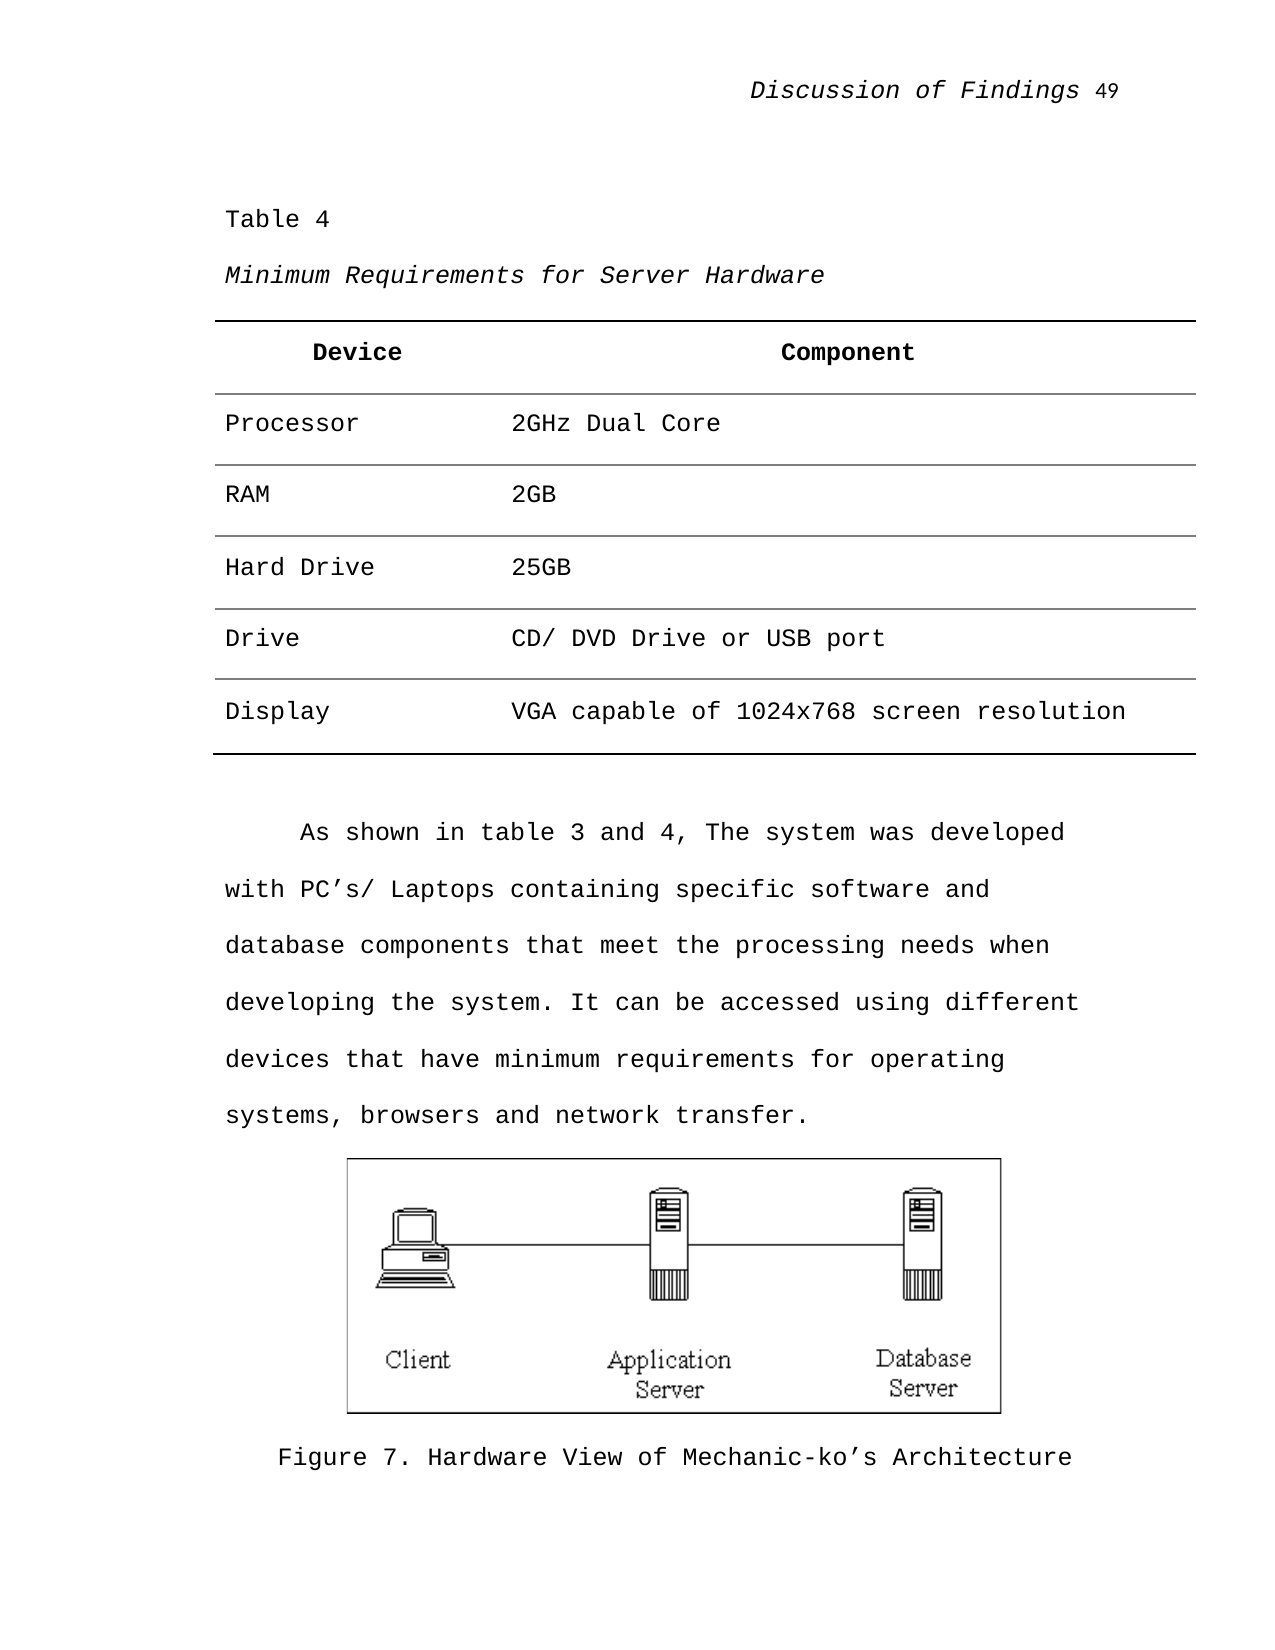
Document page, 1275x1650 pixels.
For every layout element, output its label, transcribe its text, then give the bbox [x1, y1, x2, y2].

text As shown in table 3 and 4, The system was developed with PC’s/ Laptops containing specific software and database components that meet the processing needs when developing the system. It can be accessed using different devices that have minimum requirements for operating systems, browsers and network transfer. [225, 819, 1107, 1131]
text RAM 2GB [225, 482, 1137, 510]
text Hard Drive 25GB [225, 554, 1137, 583]
text Table 4 [225, 206, 1137, 235]
text Drive CD/ DVD Drive or USB port [225, 625, 1137, 654]
subtitle Device Component [312, 339, 1137, 368]
text Processor 2GHz Dual Core [225, 411, 1137, 439]
text Minimum Requirements for Server Hardware [225, 263, 1137, 291]
picture [346, 1158, 1002, 1414]
text Figure 7. Hardware View of Mechanic-ko’s Architecture [277, 1444, 1137, 1472]
text Display VGA capable of 1024x768 screen resolution [225, 698, 1137, 727]
